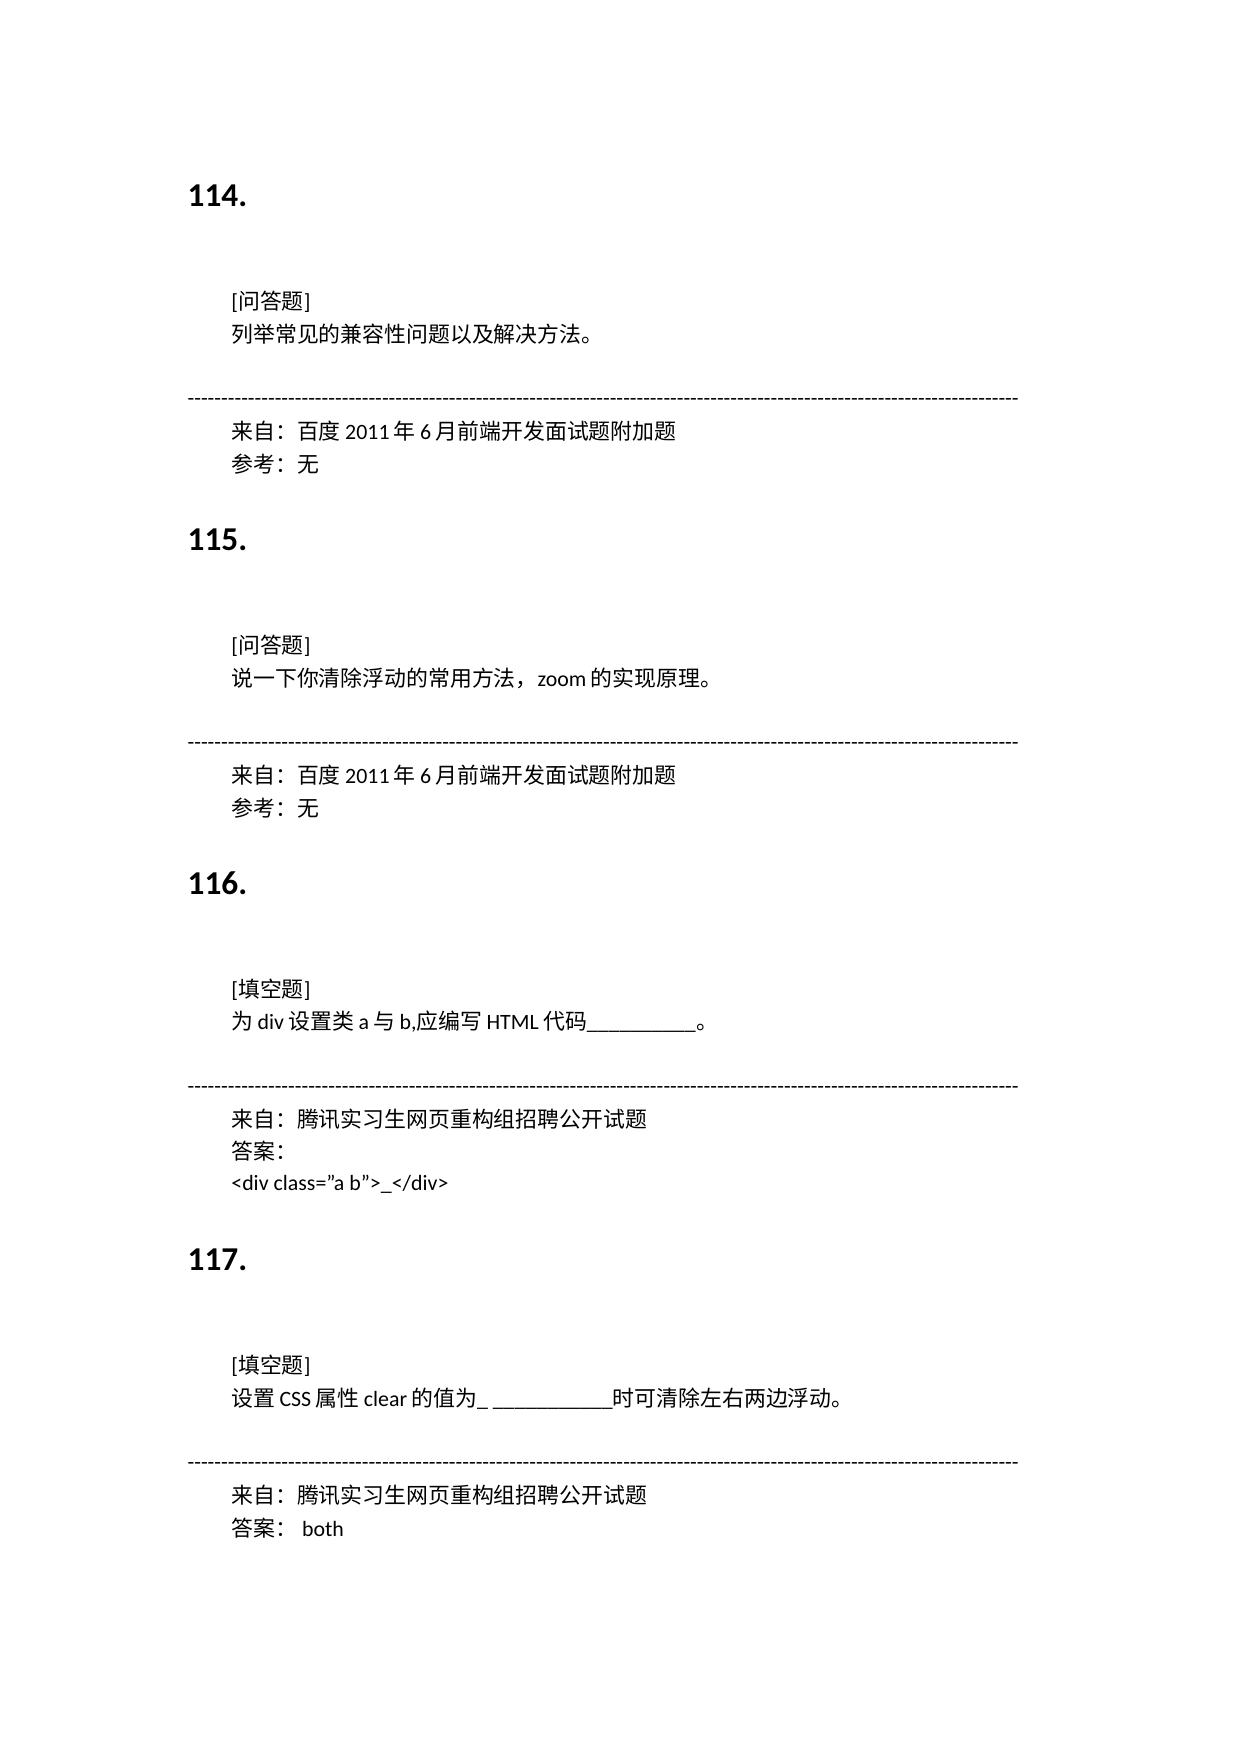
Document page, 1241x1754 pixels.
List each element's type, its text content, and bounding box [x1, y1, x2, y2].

text ---------------------------------------------------------------------------------------------------------------------------- [187, 725, 1053, 758]
text [问答题] [187, 628, 1053, 660]
text 为div设置类a与b,应编写HTML代码__________。 [187, 1004, 1053, 1036]
text ---------------------------------------------------------------------------------------------------------------------------- [187, 1069, 1053, 1101]
text 参考：无 [187, 446, 1053, 479]
text 列举常见的兼容性问题以及解决方法。 [187, 316, 1053, 349]
text 参考：无 [187, 790, 1053, 823]
text 答案： [187, 1134, 1053, 1166]
text 来自：腾讯实习生网页重构组招聘公开试题 [187, 1101, 1053, 1134]
text 来自：腾讯实习生网页重构组招聘公开试题 [187, 1478, 1053, 1510]
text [187, 1445, 1053, 1478]
text [填空题] [187, 971, 1053, 1004]
text 答案： both [187, 1510, 1053, 1543]
text <div class=”a b”>_</div> [187, 1166, 1053, 1199]
text [填空题] [187, 1348, 1053, 1380]
text 来自：百度2011年6月前端开发面试题附加题 [187, 414, 1053, 446]
text 设置CSS属性clear的值为_ ___________时可清除左右两边浮动。 [187, 1380, 1053, 1413]
text 来自：百度2011年6月前端开发面试题附加题 [187, 758, 1053, 790]
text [187, 381, 1053, 414]
text [问答题] [187, 284, 1053, 316]
text 说一下你清除浮动的常用方法，zoom的实现原理。 [187, 660, 1053, 693]
